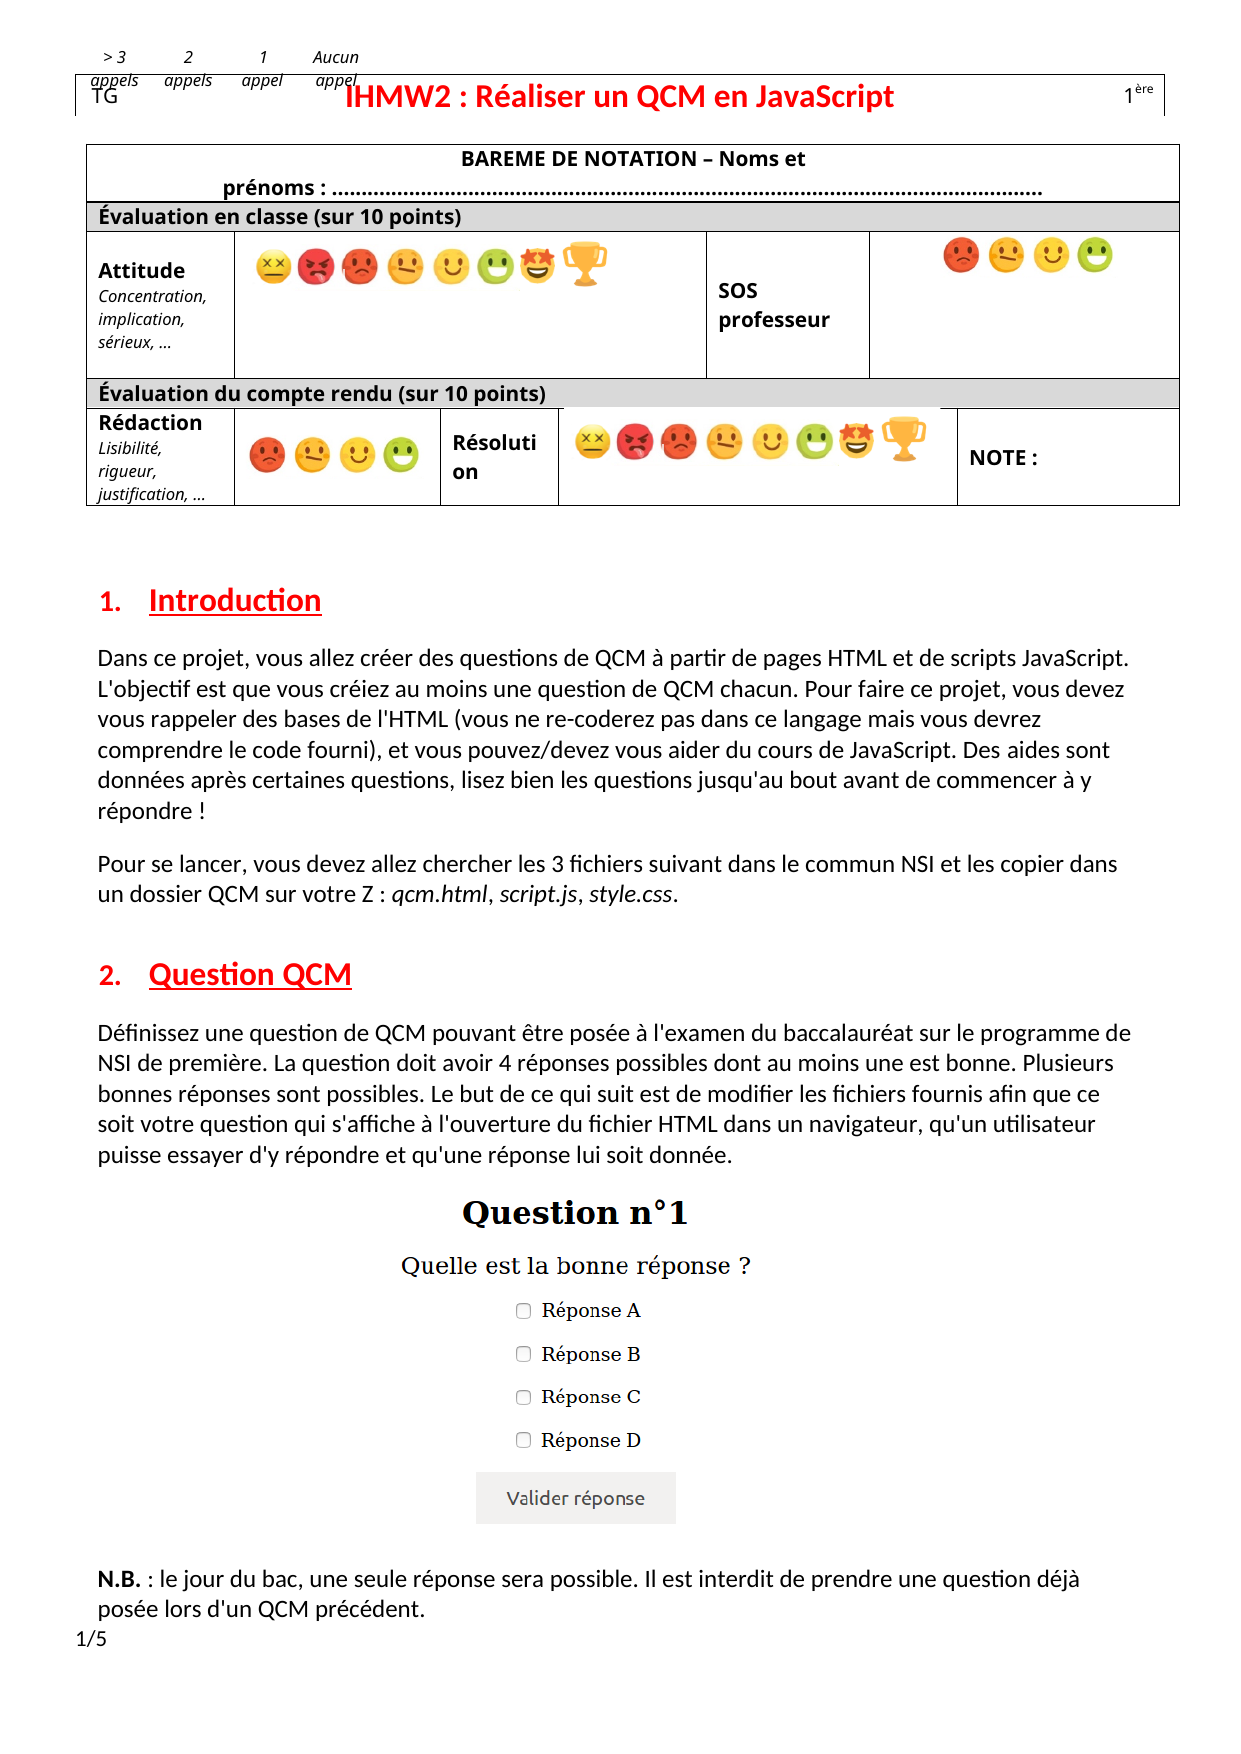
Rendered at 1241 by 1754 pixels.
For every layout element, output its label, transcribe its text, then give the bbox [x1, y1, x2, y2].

subtitle Question QCM [98, 932, 1165, 994]
subtitle Introduction [98, 557, 1165, 620]
text Pour se lancer, vous devez allez chercher les 3 fichiers suivant dans le commun NSI et les copier dans un dossier QCM sur votre Z : qcm.html, script.js, style.css. [97, 848, 1143, 909]
text Définissez une question de QCM pouvant être posée à l'examen du baccalauréat sur le programme de NSI de première. La question doit avoir 4 réponses possibles dont au moins une est bonne. Plusieurs bonnes réponses sont possibles. Le but de ce qui suit est de modifier les fichiers fournis afin que ce soit votre question qui s'affiche à l'ouverture du fichier HTML dans un navigateur, qu'un utilisateur puisse essayer d'y répondre et qu'une réponse lui soit donnée. [97, 1017, 1143, 1169]
picture [245, 233, 622, 301]
table_cell Rédaction Lisibilité, rigueur, justification, ... [87, 409, 234, 505]
table_cell [235, 409, 440, 505]
table_cell [559, 409, 957, 505]
table_cell Attitude Concentration, implication, sérieux, ... [87, 232, 234, 378]
picture [564, 408, 941, 476]
table_cell Évaluation du compte rendu (sur 10 points) [87, 379, 1179, 407]
text Dans ce projet, vous allez créer des questions de QCM à partir de pages HTML et de scripts JavaScript. L'objectif est que vous créiez au moins une question de QCM chacun. Pour faire ce projet, vous devez vous rappeler des bases de l'HTML (vous ne re-coderez pas dans ce langage mais vous devrez comprendre le code fourni), et vous pouvez/devez vous aider du cours de JavaScript. Des aides sont données après certaines questions, lisez bien les questions jusqu'au bout avant de commencer à y répondre ! [97, 642, 1143, 826]
table_cell [235, 232, 706, 378]
table_header BAREME DE NOTATION – Noms et prénoms : ........................................................................................................................ [87, 145, 1179, 201]
picture [940, 235, 1118, 278]
table_cell Résolution [441, 409, 558, 505]
table_cell [870, 232, 1179, 378]
table_cell NOTE : [958, 409, 1179, 505]
table_cell Évaluation en classe (sur 10 points) [87, 203, 1179, 231]
picture [396, 1194, 752, 1528]
table_cell SOS professeur [707, 232, 869, 378]
picture [245, 435, 424, 479]
text N.B. : le jour du bac, une seule réponse sera possible. Il est interdit de prendre une question déjà posée lors d'un QCM précédent. [97, 1563, 1143, 1624]
